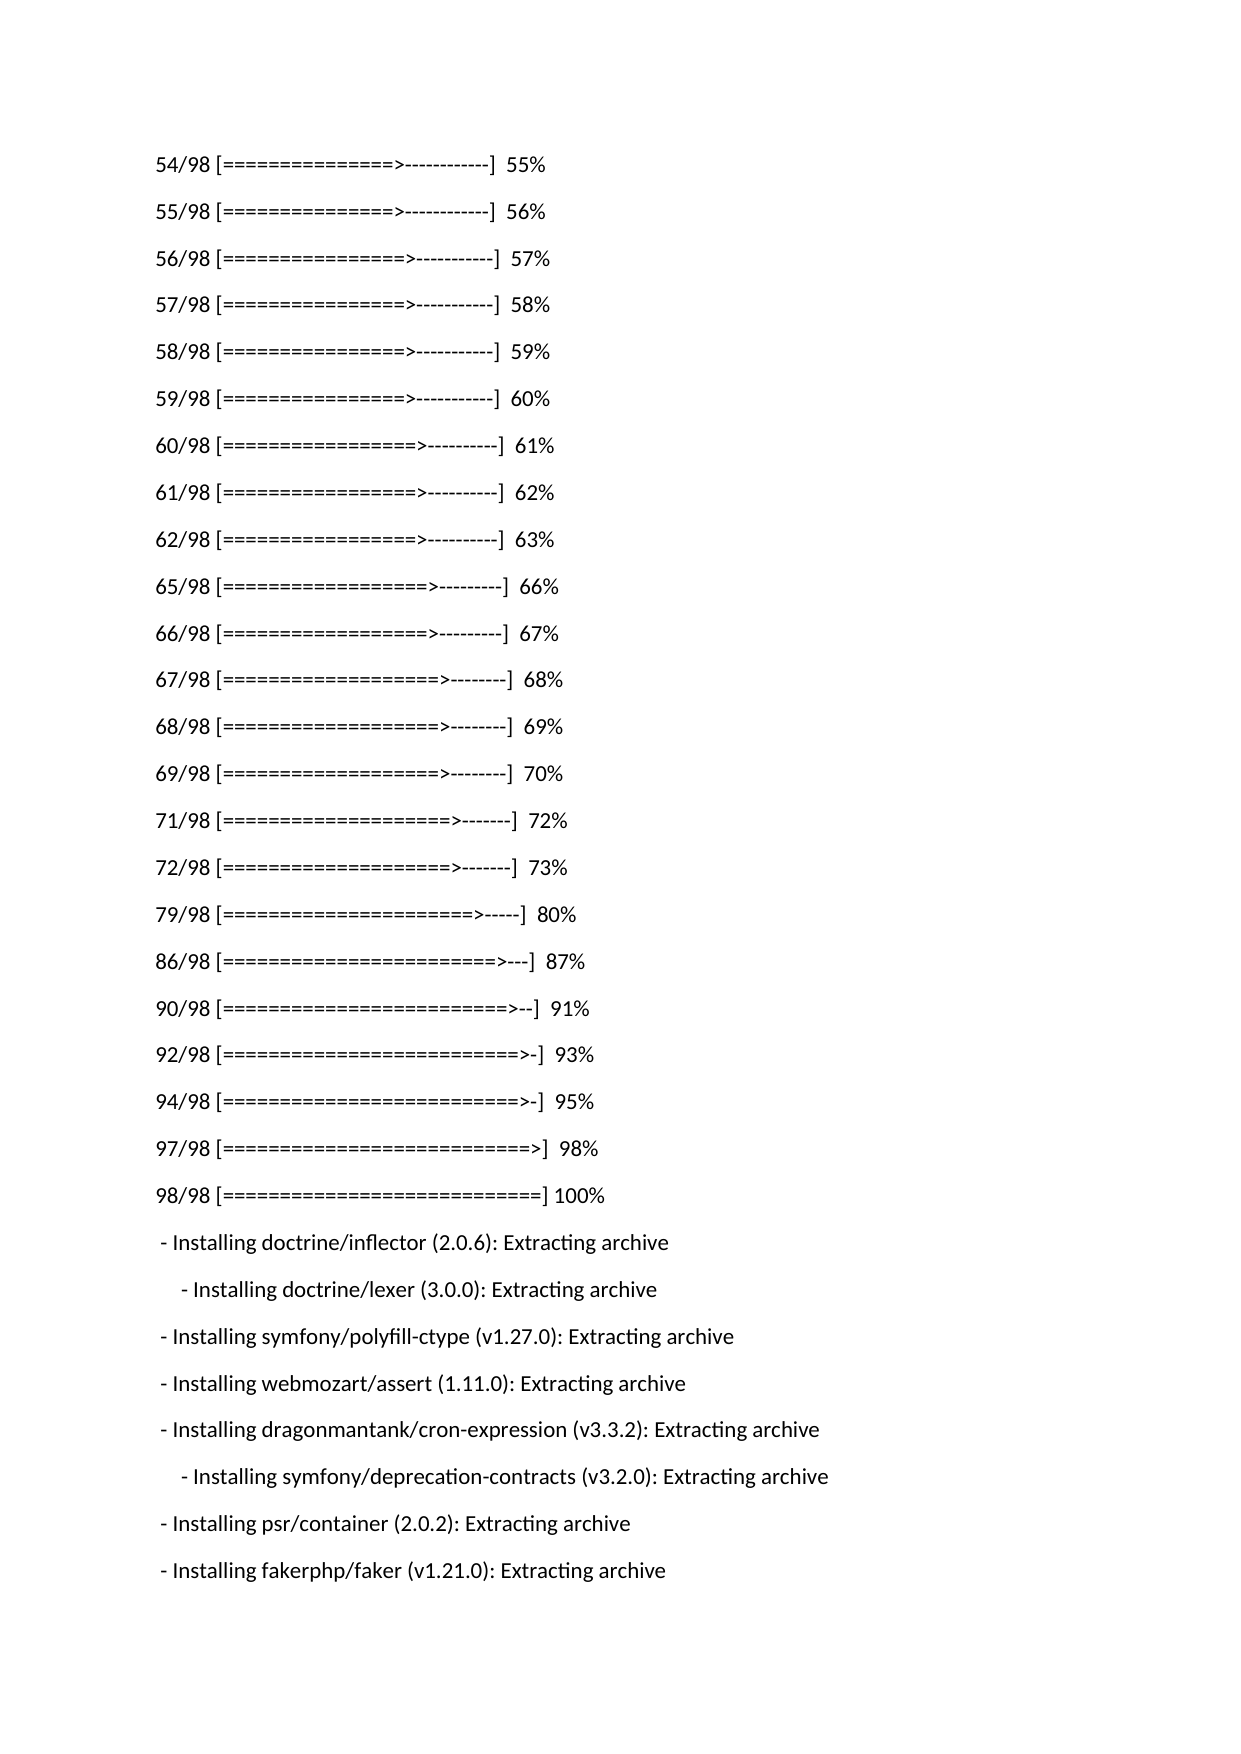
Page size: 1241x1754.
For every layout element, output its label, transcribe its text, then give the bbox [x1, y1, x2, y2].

text - Installing doctrine/lexer (3.0.0): Extracting archive [150, 1275, 1090, 1303]
text 60/98 [=================>----------] 61% [150, 431, 1090, 459]
text - Installing doctrine/inflector (2.0.6): Extracting archive [150, 1228, 1090, 1256]
text 69/98 [===================>--------] 70% [150, 759, 1090, 787]
text - Installing fakerphp/faker (v1.21.0): Extracting archive [150, 1556, 1090, 1584]
text 65/98 [==================>---------] 66% [150, 572, 1090, 600]
text - Installing symfony/deprecation-contracts (v3.2.0): Extracting archive [150, 1462, 1090, 1491]
text 66/98 [==================>---------] 67% [150, 619, 1090, 647]
text 97/98 [===========================>] 98% [150, 1134, 1090, 1162]
text 90/98 [=========================>--] 91% [150, 994, 1090, 1022]
text 92/98 [==========================>-] 93% [150, 1041, 1090, 1069]
text 94/98 [==========================>-] 95% [150, 1087, 1090, 1116]
text - Installing symfony/polyfill-ctype (v1.27.0): Extracting archive [150, 1322, 1090, 1350]
text - Installing dragonmantank/cron-expression (v3.3.2): Extracting archive [150, 1416, 1090, 1444]
text 55/98 [===============>------------] 56% [150, 197, 1090, 225]
text 59/98 [================>-----------] 60% [150, 384, 1090, 412]
text 67/98 [===================>--------] 68% [150, 666, 1090, 694]
text 62/98 [=================>----------] 63% [150, 525, 1090, 553]
text 98/98 [============================] 100% [150, 1181, 1090, 1209]
text 56/98 [================>-----------] 57% [150, 244, 1090, 272]
text 72/98 [====================>-------] 73% [150, 853, 1090, 881]
text - Installing psr/container (2.0.2): Extracting archive [150, 1509, 1090, 1537]
text 57/98 [================>-----------] 58% [150, 291, 1090, 319]
text 71/98 [====================>-------] 72% [150, 806, 1090, 834]
text 54/98 [===============>------------] 55% [150, 150, 1090, 178]
text 61/98 [=================>----------] 62% [150, 478, 1090, 506]
text 86/98 [========================>---] 87% [150, 947, 1090, 975]
text 79/98 [======================>-----] 80% [150, 900, 1090, 928]
text - Installing webmozart/assert (1.11.0): Extracting archive [150, 1369, 1090, 1397]
text 68/98 [===================>--------] 69% [150, 712, 1090, 741]
text 58/98 [================>-----------] 59% [150, 337, 1090, 366]
